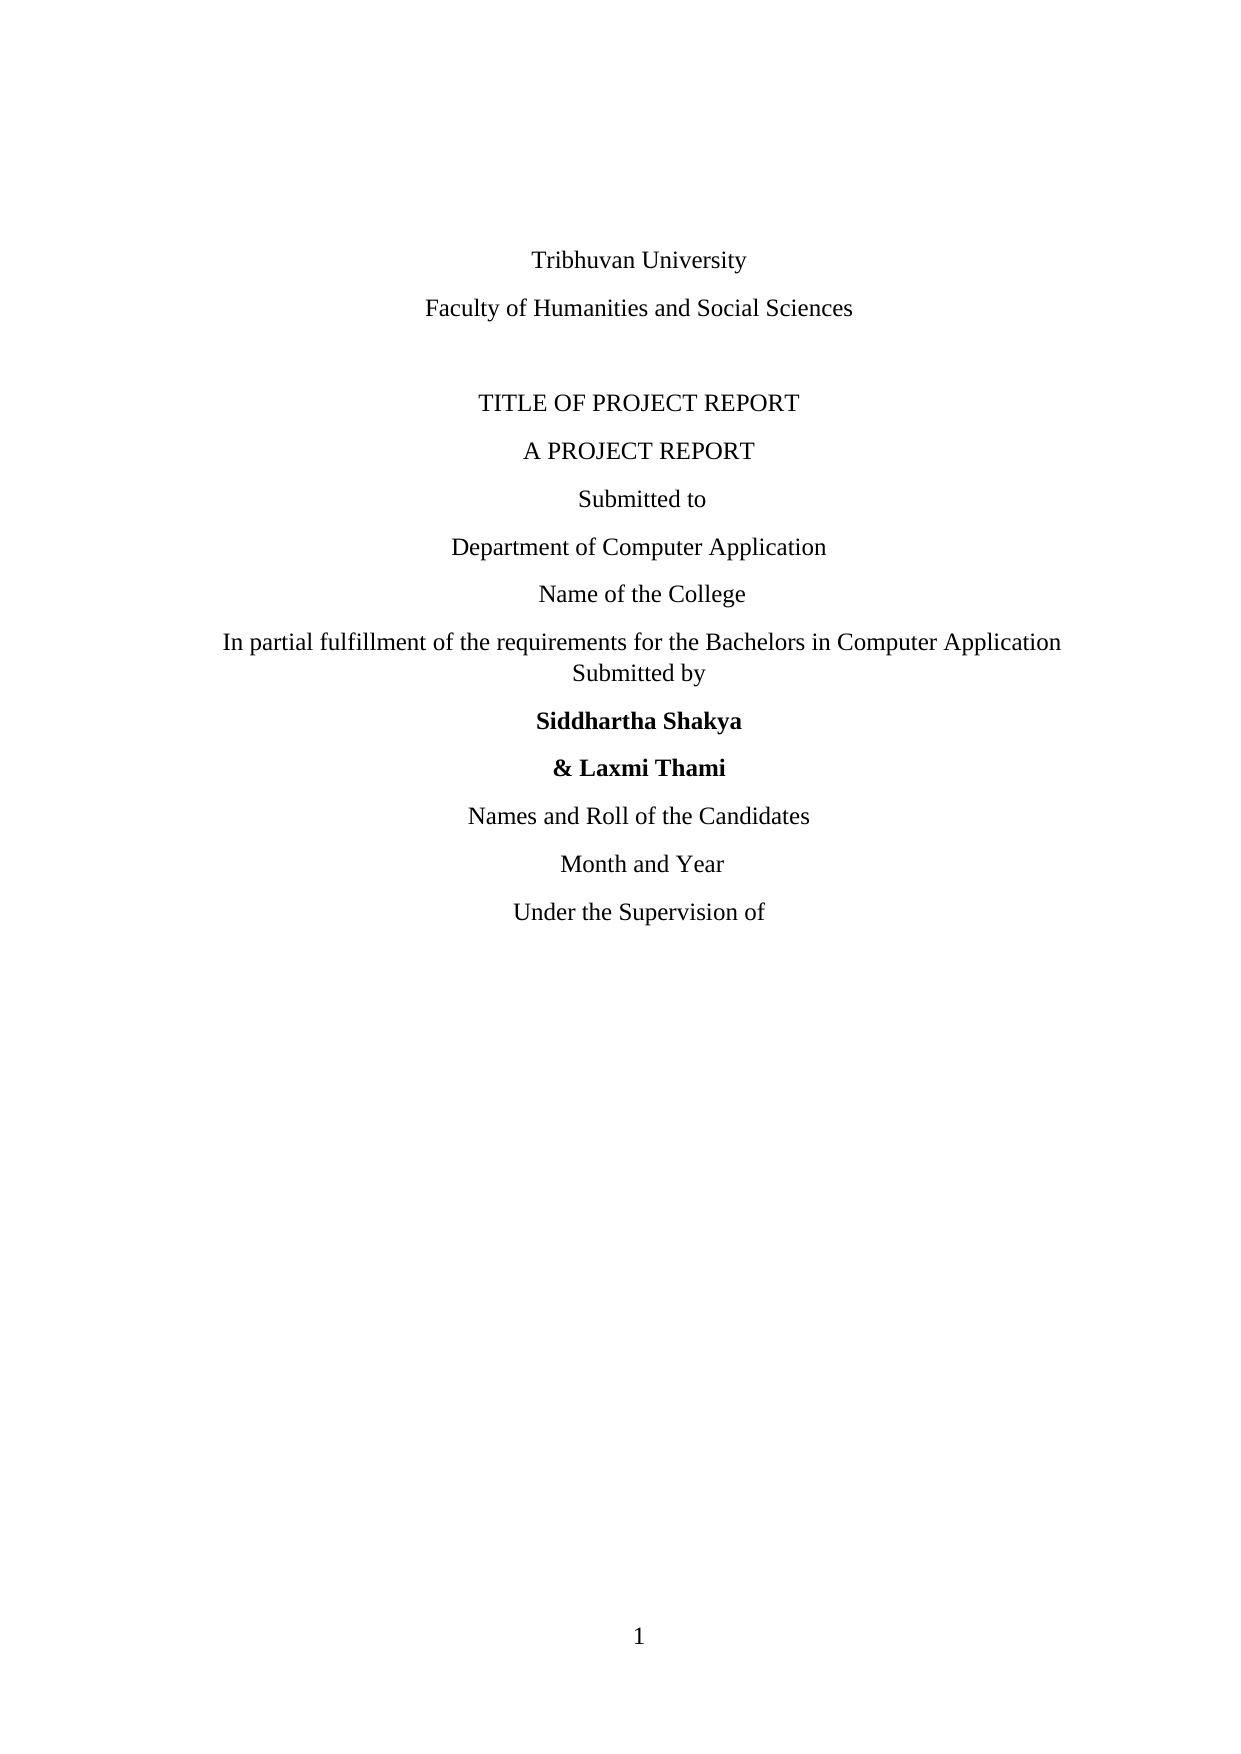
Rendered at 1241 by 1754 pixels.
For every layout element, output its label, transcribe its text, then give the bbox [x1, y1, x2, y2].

text Submitted to [187, 484, 1090, 513]
text Names and Roll of the Candidates [187, 801, 1090, 830]
text Faculty of Humanities and Social Sciences [187, 293, 1090, 322]
text Under the Supervision of [187, 897, 1090, 925]
text TITLE OF PROJECT REPORT [187, 388, 1090, 417]
text A PROJECT REPORT [187, 436, 1090, 465]
text Name of the College [187, 579, 1090, 608]
text Tribhuvan University [187, 245, 1090, 274]
text Siddhartha Shakya [187, 706, 1090, 734]
text & Laxmi Thami [187, 753, 1090, 782]
text In partial fulfillment of the requirements for the Bachelors in Computer Application Submitted by [187, 627, 1090, 687]
text Month and Year [187, 849, 1090, 878]
text Department of Computer Application [187, 532, 1090, 560]
